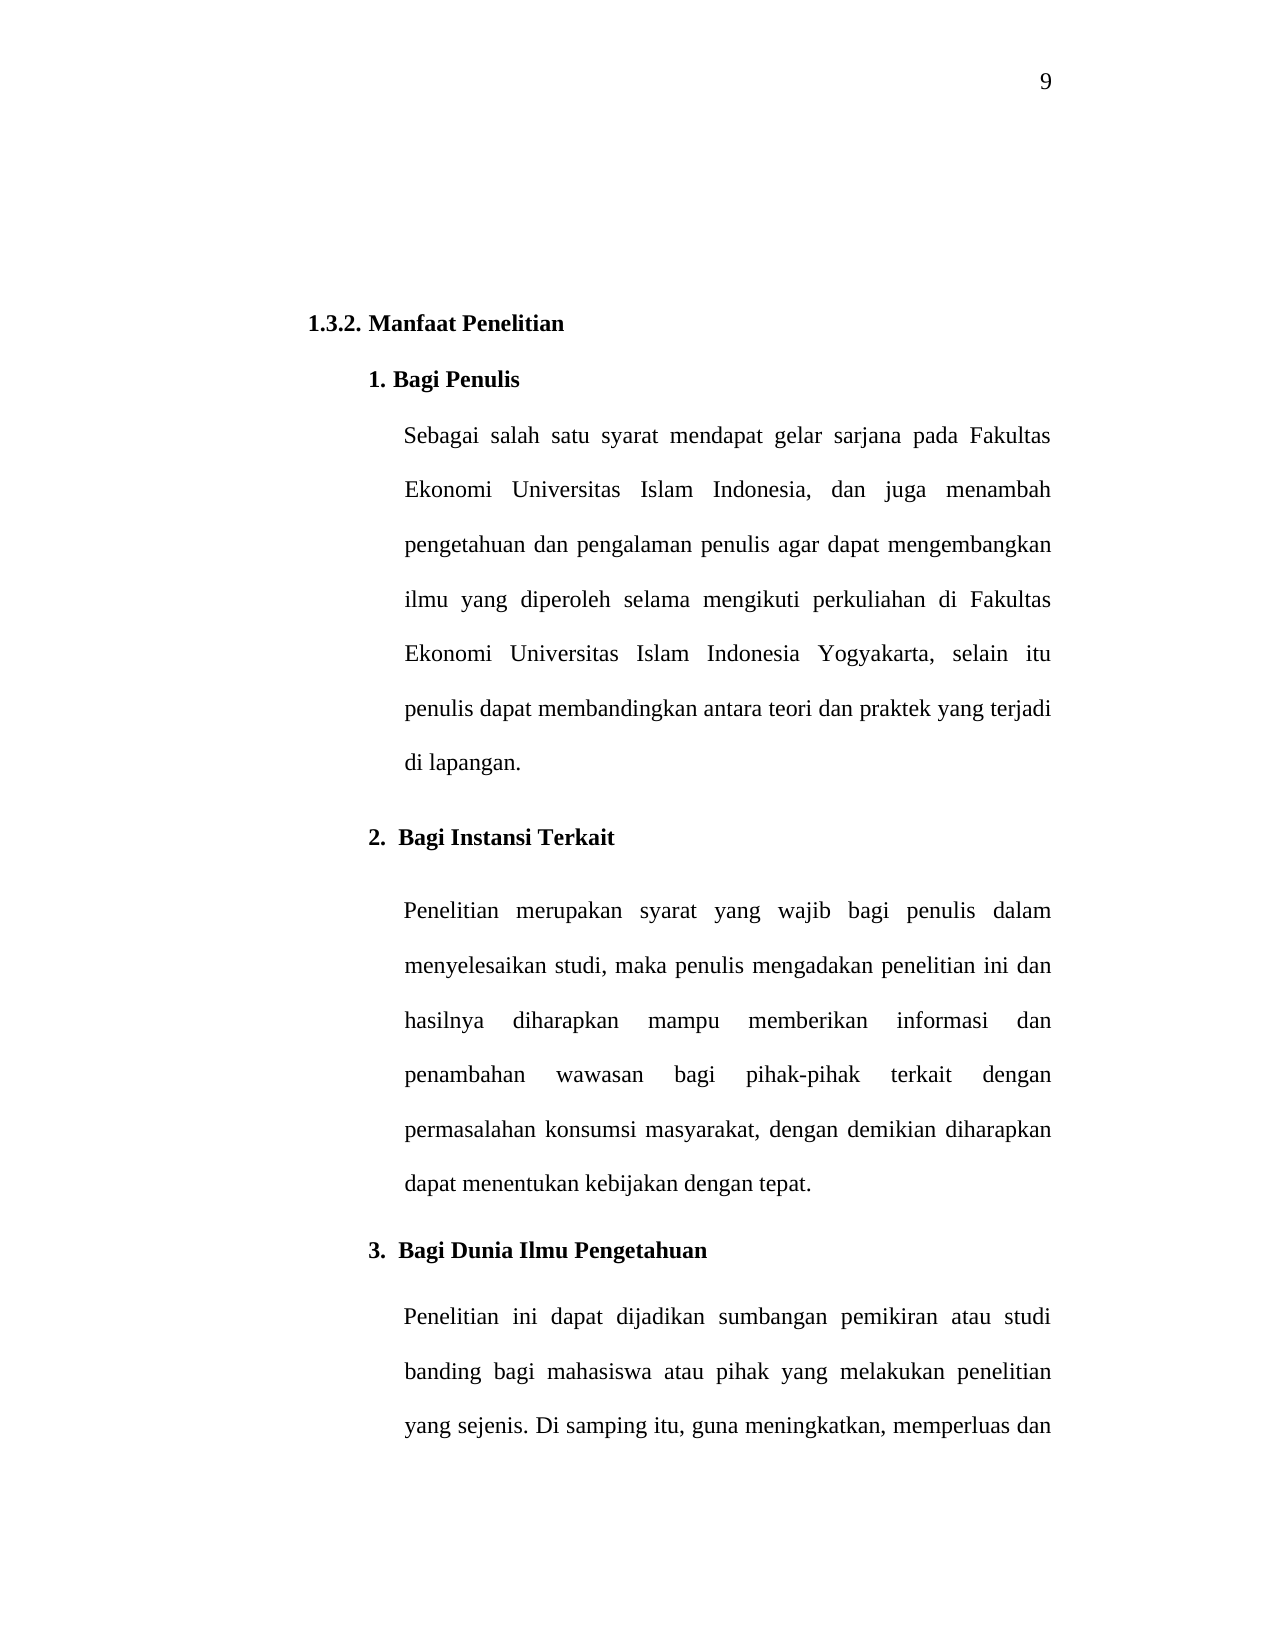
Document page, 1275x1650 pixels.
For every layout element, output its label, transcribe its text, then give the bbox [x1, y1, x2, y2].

subtitle 3. Bagi Dunia Ilmu Pengetahuan [368, 1236, 1052, 1264]
subtitle 2. Bagi Instansi Terkait [368, 823, 1052, 850]
text 1.3.2. Manfaat Penelitian [308, 309, 1052, 336]
text Penelitian merupakan syarat yang wajib bagi penulis dalam menyelesaikan studi, maka penulis mengadakan penelitian ini dan hasilnya diharapkan mampu memberikan informasi dan penambahan wawasan bagi pihak-pihak terkait dengan permasalahan konsumsi masyarakat, dengan demikian diharapkan dapat menentukan kebijakan dengan tepat. [403, 897, 1052, 1197]
text Sebagai salah satu syarat mendapat gelar sarjana pada Fakultas Ekonomi Universitas Islam Indonesia, dan juga menambah pengetahuan dan pengalaman penulis agar dapat mengembangkan ilmu yang diperoleh selama mengikuti perkuliahan di Fakultas Ekonomi Universitas Islam Indonesia Yogyakarta, selain itu penulis dapat membandingkan antara teori dan praktek yang terjadi di lapangan. [403, 421, 1052, 776]
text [403, 1302, 1052, 1439]
subtitle 1. Bagi Penulis [368, 365, 1052, 392]
